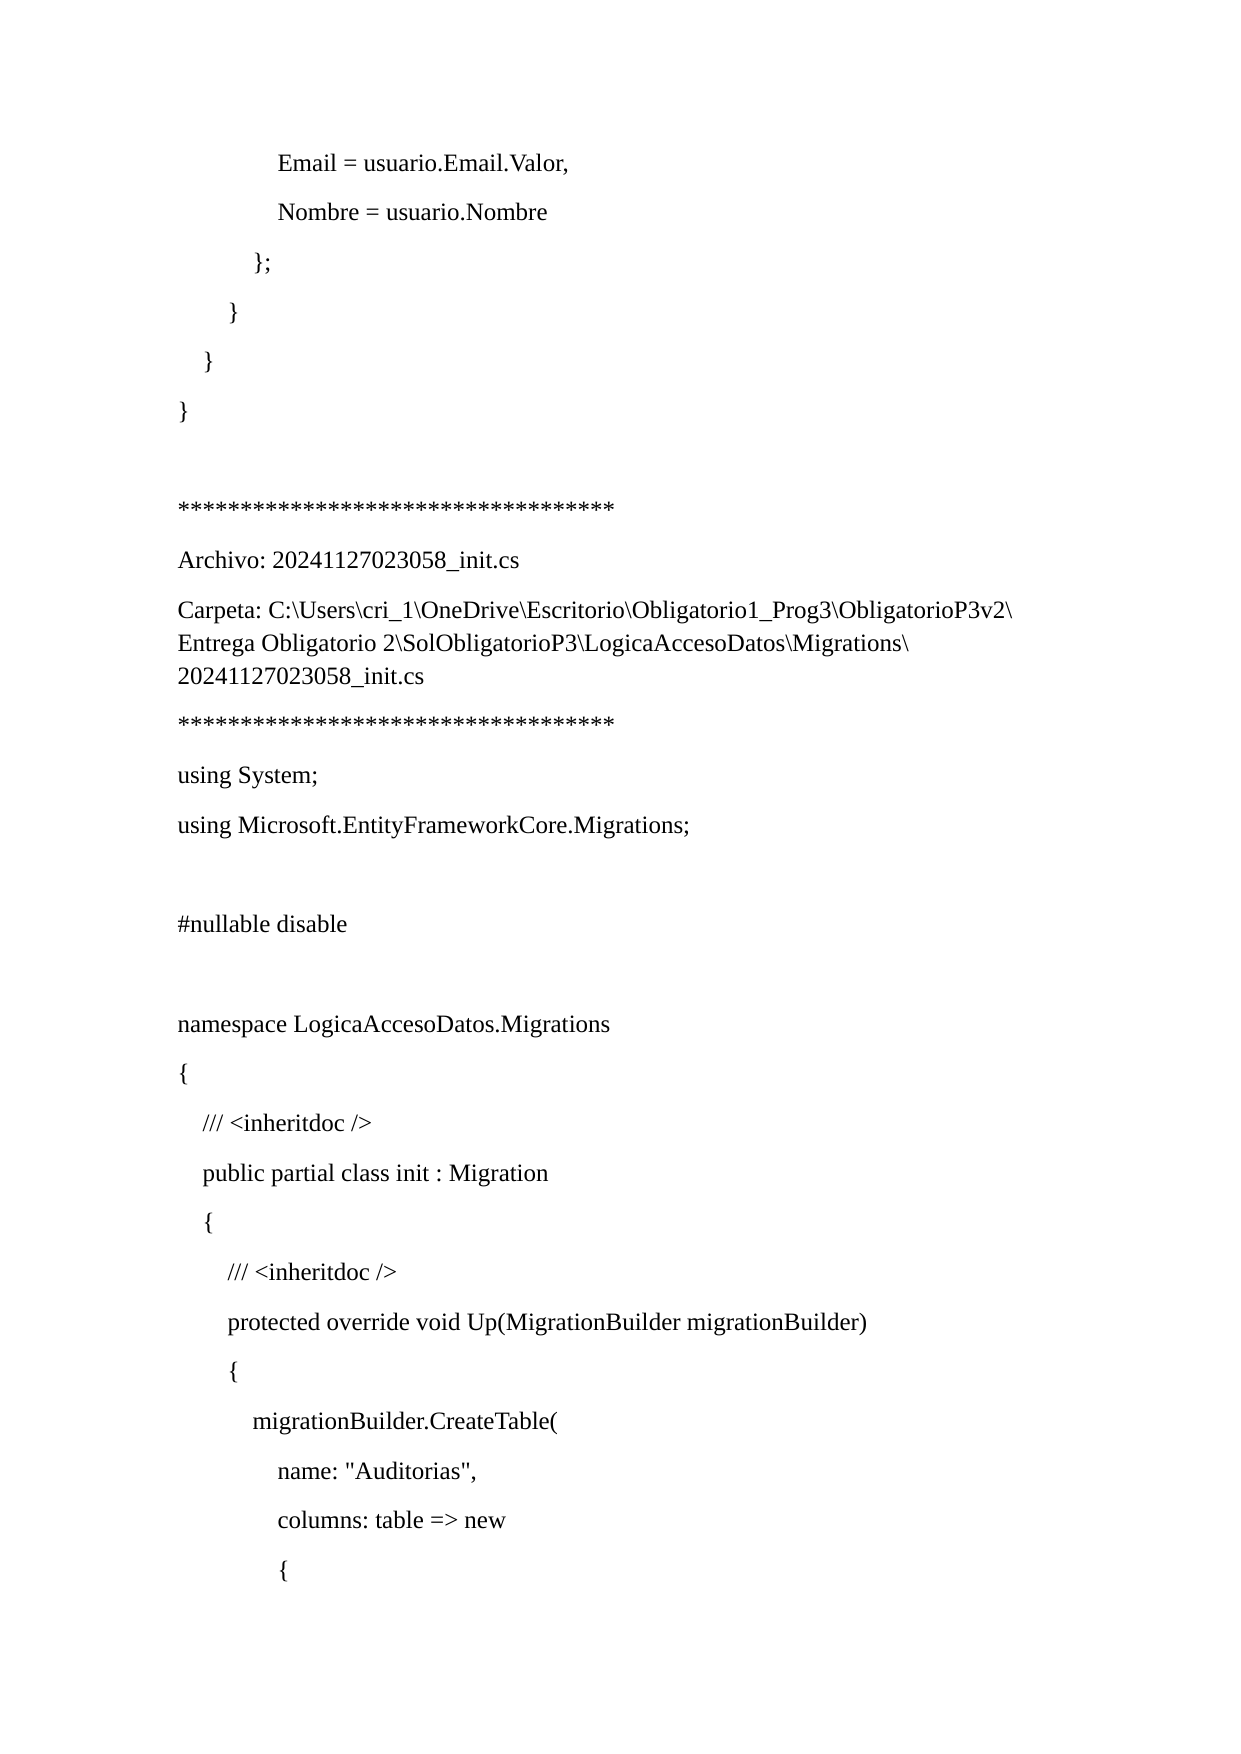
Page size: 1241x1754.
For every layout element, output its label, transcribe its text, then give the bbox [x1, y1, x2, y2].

text Carpeta: C:\Users\cri_1\OneDrive\Escritorio\Obligatorio1_Prog3\ObligatorioP3v2\Entrega Obligatorio 2\SolObligatorioP3\LogicaAccesoDatos\Migrations\20241127023058_init.cs [177, 595, 1063, 689]
text /// <inheritdoc /> [177, 1257, 1063, 1286]
text Nombre = usuario.Nombre [177, 197, 1063, 226]
text using Microsoft.EntityFrameworkCore.Migrations; [177, 810, 1063, 839]
text }; [177, 247, 1063, 276]
text { [177, 1356, 1063, 1385]
text { [177, 1207, 1063, 1236]
text /// <inheritdoc /> [177, 1108, 1063, 1137]
text public partial class init : Migration [177, 1158, 1063, 1186]
text { [177, 1058, 1063, 1087]
text *********************************** [177, 495, 1063, 524]
text { [177, 1555, 1063, 1584]
text } [177, 297, 1063, 325]
text #nullable disable [177, 909, 1063, 938]
text Email = usuario.Email.Valor, [177, 148, 1063, 176]
text namespace LogicaAccesoDatos.Migrations [177, 1009, 1063, 1037]
text using System; [177, 760, 1063, 789]
text protected override void Up(MigrationBuilder migrationBuilder) [177, 1307, 1063, 1336]
text migrationBuilder.CreateTable( [177, 1406, 1063, 1435]
text } [177, 396, 1063, 425]
text name: "Auditorias", [177, 1456, 1063, 1484]
text *********************************** [177, 711, 1063, 739]
text Archivo: 20241127023058_init.cs [177, 545, 1063, 574]
text columns: table => new [177, 1506, 1063, 1534]
text } [177, 346, 1063, 375]
